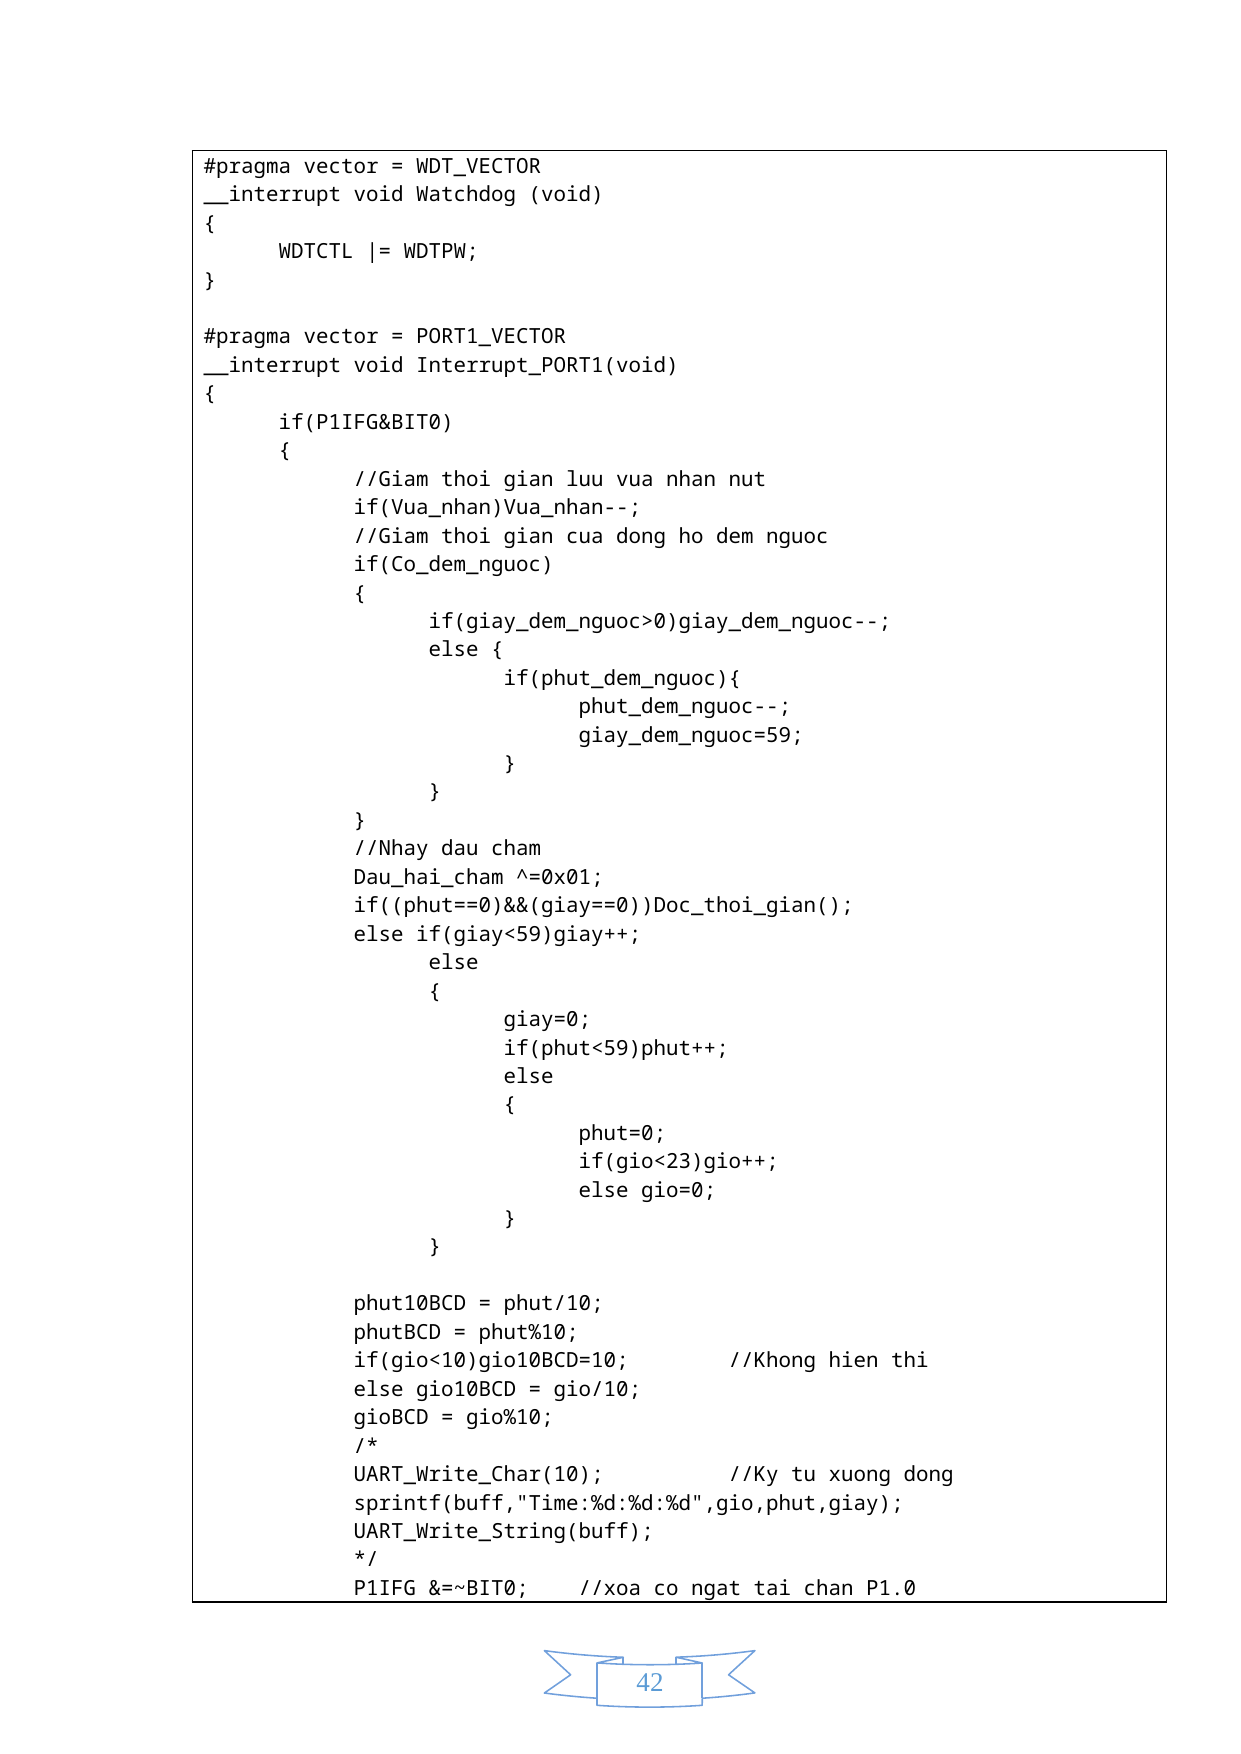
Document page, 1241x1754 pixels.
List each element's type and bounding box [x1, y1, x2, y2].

table_header [193, 151, 1166, 1601]
